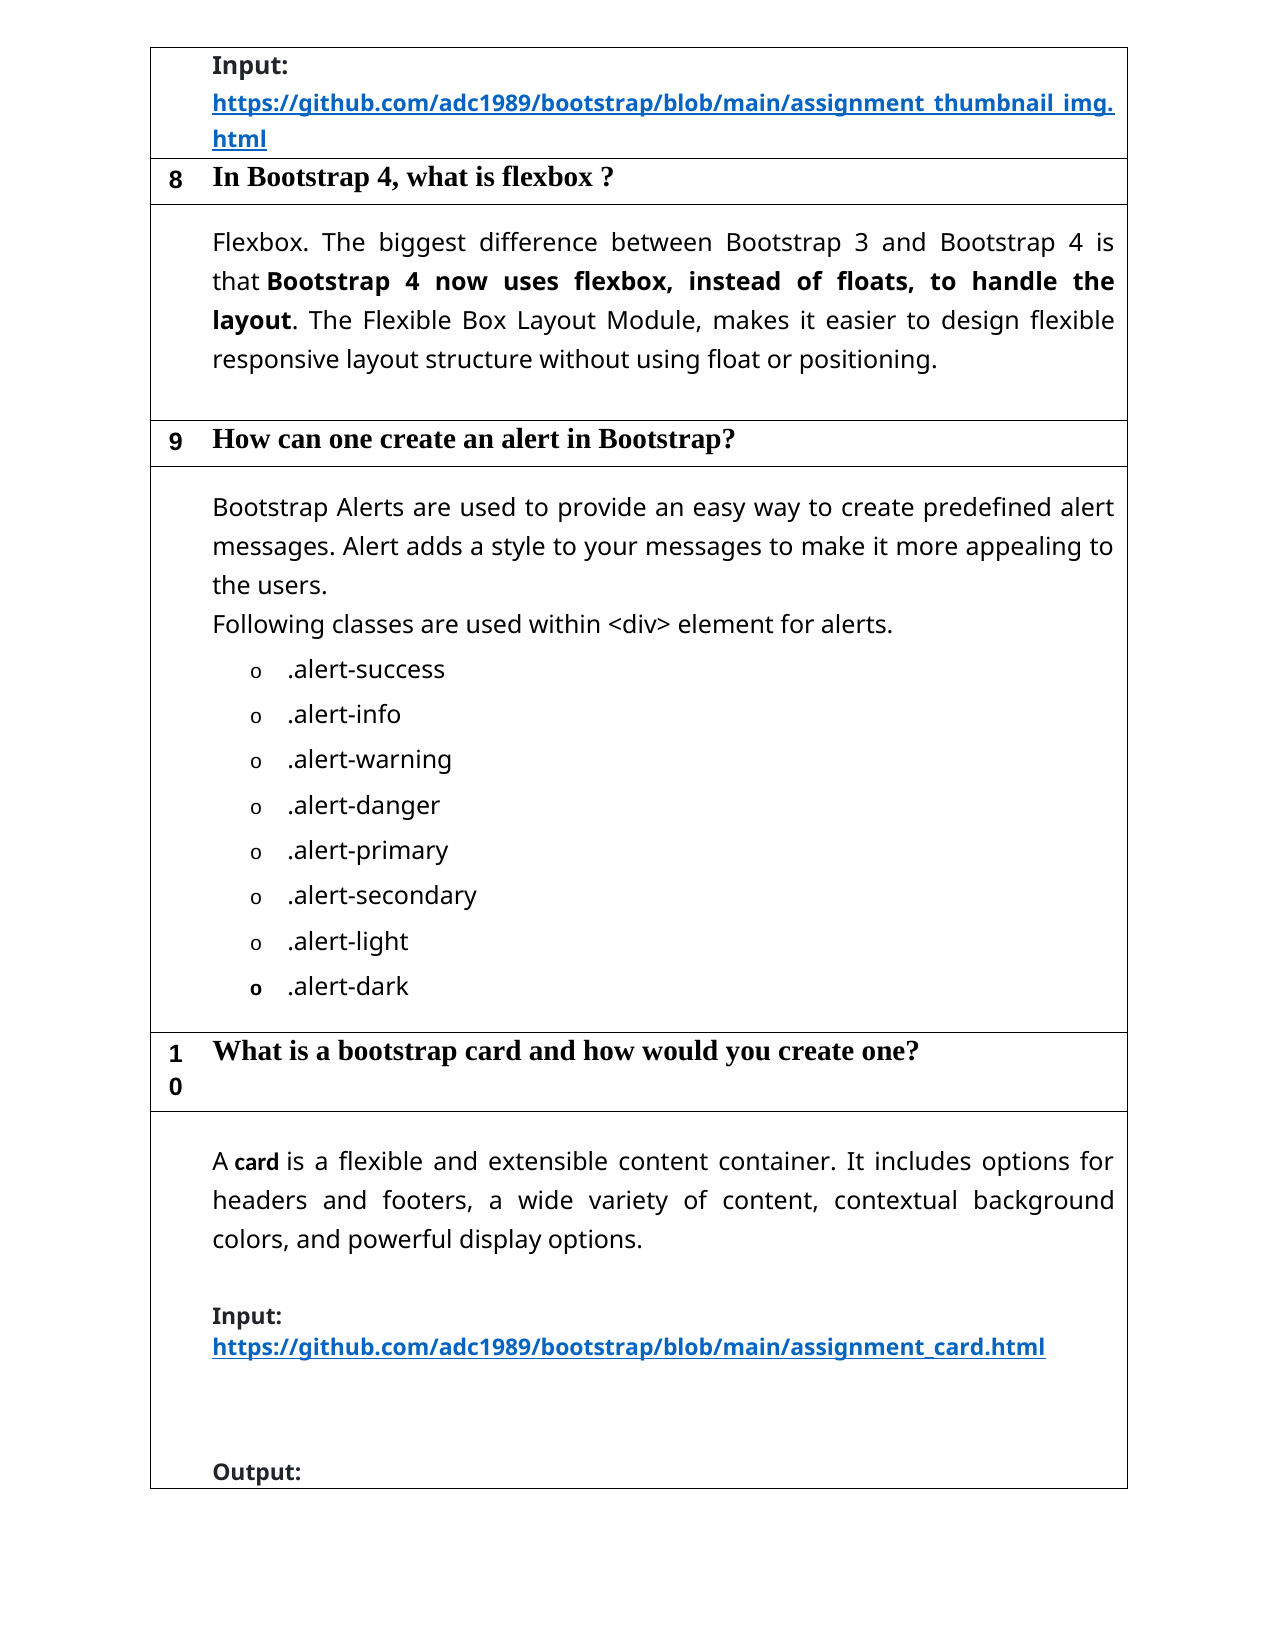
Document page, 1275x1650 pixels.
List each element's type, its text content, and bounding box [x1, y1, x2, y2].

table_cell [151, 48, 201, 158]
table_cell 10 [151, 1033, 201, 1111]
table_cell Bootstrap Alerts are used to provide an easy way to create predefined alert messages. Alert adds a style to your messages to make it more appealing to the users. Following classes are used within <div> element for alerts. .alert-success .alert-info .alert-warning .alert-danger .alert-primary .alert-secondary .alert-light .alert-dark [201, 467, 1127, 1032]
table_cell [151, 205, 201, 420]
table_cell [151, 1112, 201, 1487]
table_cell 8 [151, 159, 201, 204]
table_cell In Bootstrap 4, what is flexbox ? [201, 159, 1127, 204]
table_cell Flexbox. The biggest difference between Bootstrap 3 and Bootstrap 4 is that Bootstrap 4 now uses flexbox, instead of floats, to handle the layout. The Flexible Box Layout Module, makes it easier to design flexible responsive layout structure without using float or positioning. [201, 205, 1127, 420]
table_cell 9 [151, 421, 201, 466]
table_cell How can one create an alert in Bootstrap? [201, 421, 1127, 466]
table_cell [201, 48, 1127, 158]
table_cell [151, 467, 201, 1032]
table_cell What is a bootstrap card and how would you create one? [201, 1033, 1127, 1111]
